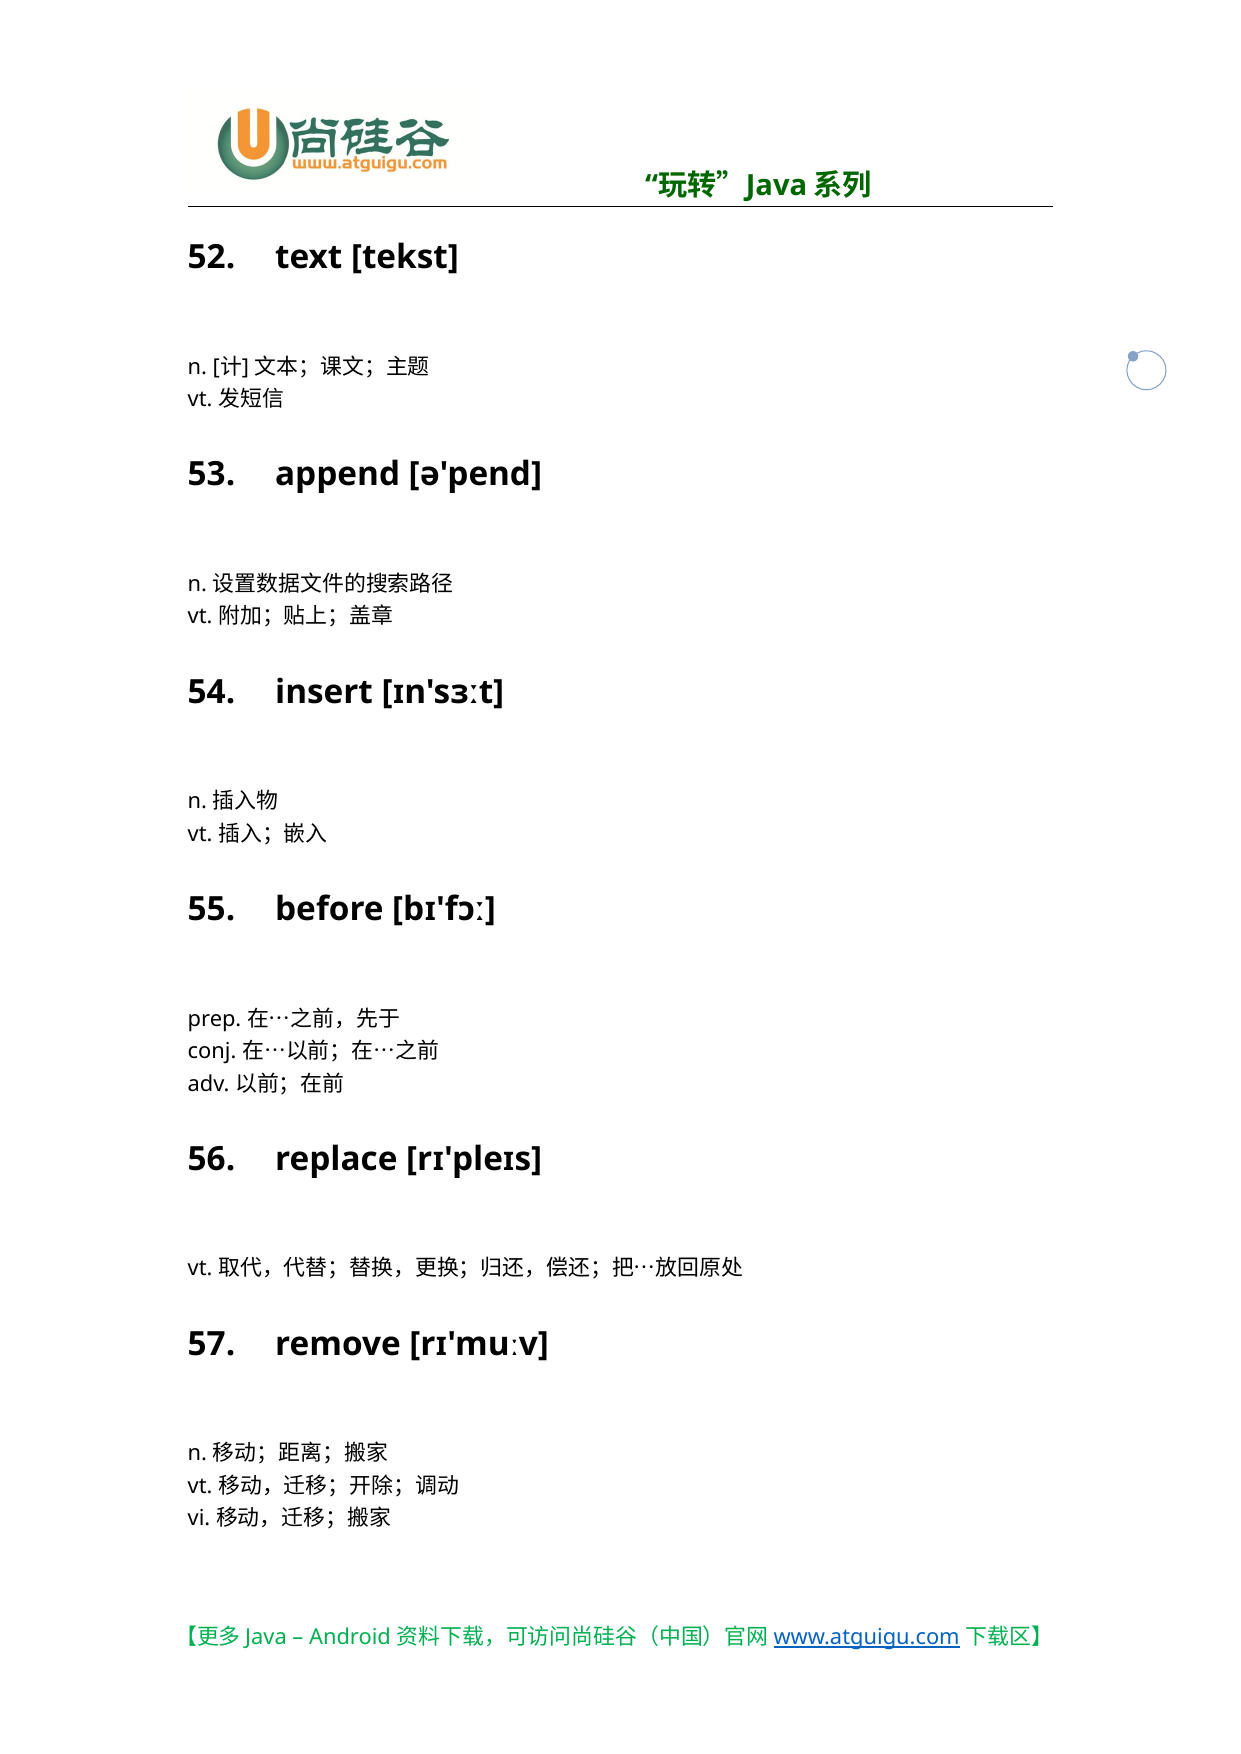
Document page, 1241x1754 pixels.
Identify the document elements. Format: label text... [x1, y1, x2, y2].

subtitle before [bɪ'fɔː] [187, 875, 1053, 940]
text vt. 移动，迁移；开除；调动 [187, 1467, 1053, 1500]
text vt. 附加；贴上；盖章 [187, 598, 1053, 631]
subtitle text [tekst] [187, 223, 1053, 288]
picture [187, 88, 479, 196]
text n. 移动；距离；搬家 [187, 1435, 1053, 1467]
text vt. 发短信 [187, 381, 1053, 413]
text vi. 移动，迁移；搬家 [187, 1500, 1053, 1532]
subtitle insert [ɪn'sɜːt] [187, 658, 1053, 723]
text n. 设置数据文件的搜索路径 [187, 566, 1053, 598]
text vt. 取代，代替；替换，更换；归还，偿还；把…放回原处 [187, 1250, 1053, 1282]
text n. [计] 文本；课文；主题 [187, 348, 1053, 381]
text vt. 插入；嵌入 [187, 815, 1053, 848]
subtitle replace [rɪ'pleɪs] [187, 1125, 1053, 1190]
text prep. 在…之前，先于 [187, 1000, 1053, 1033]
text n. 插入物 [187, 783, 1053, 815]
text adv. 以前；在前 [187, 1065, 1053, 1098]
text conj. 在…以前；在…之前 [187, 1033, 1053, 1065]
subtitle append [ə'pend] [187, 440, 1053, 505]
subtitle remove [rɪ'muːv] [187, 1309, 1053, 1374]
